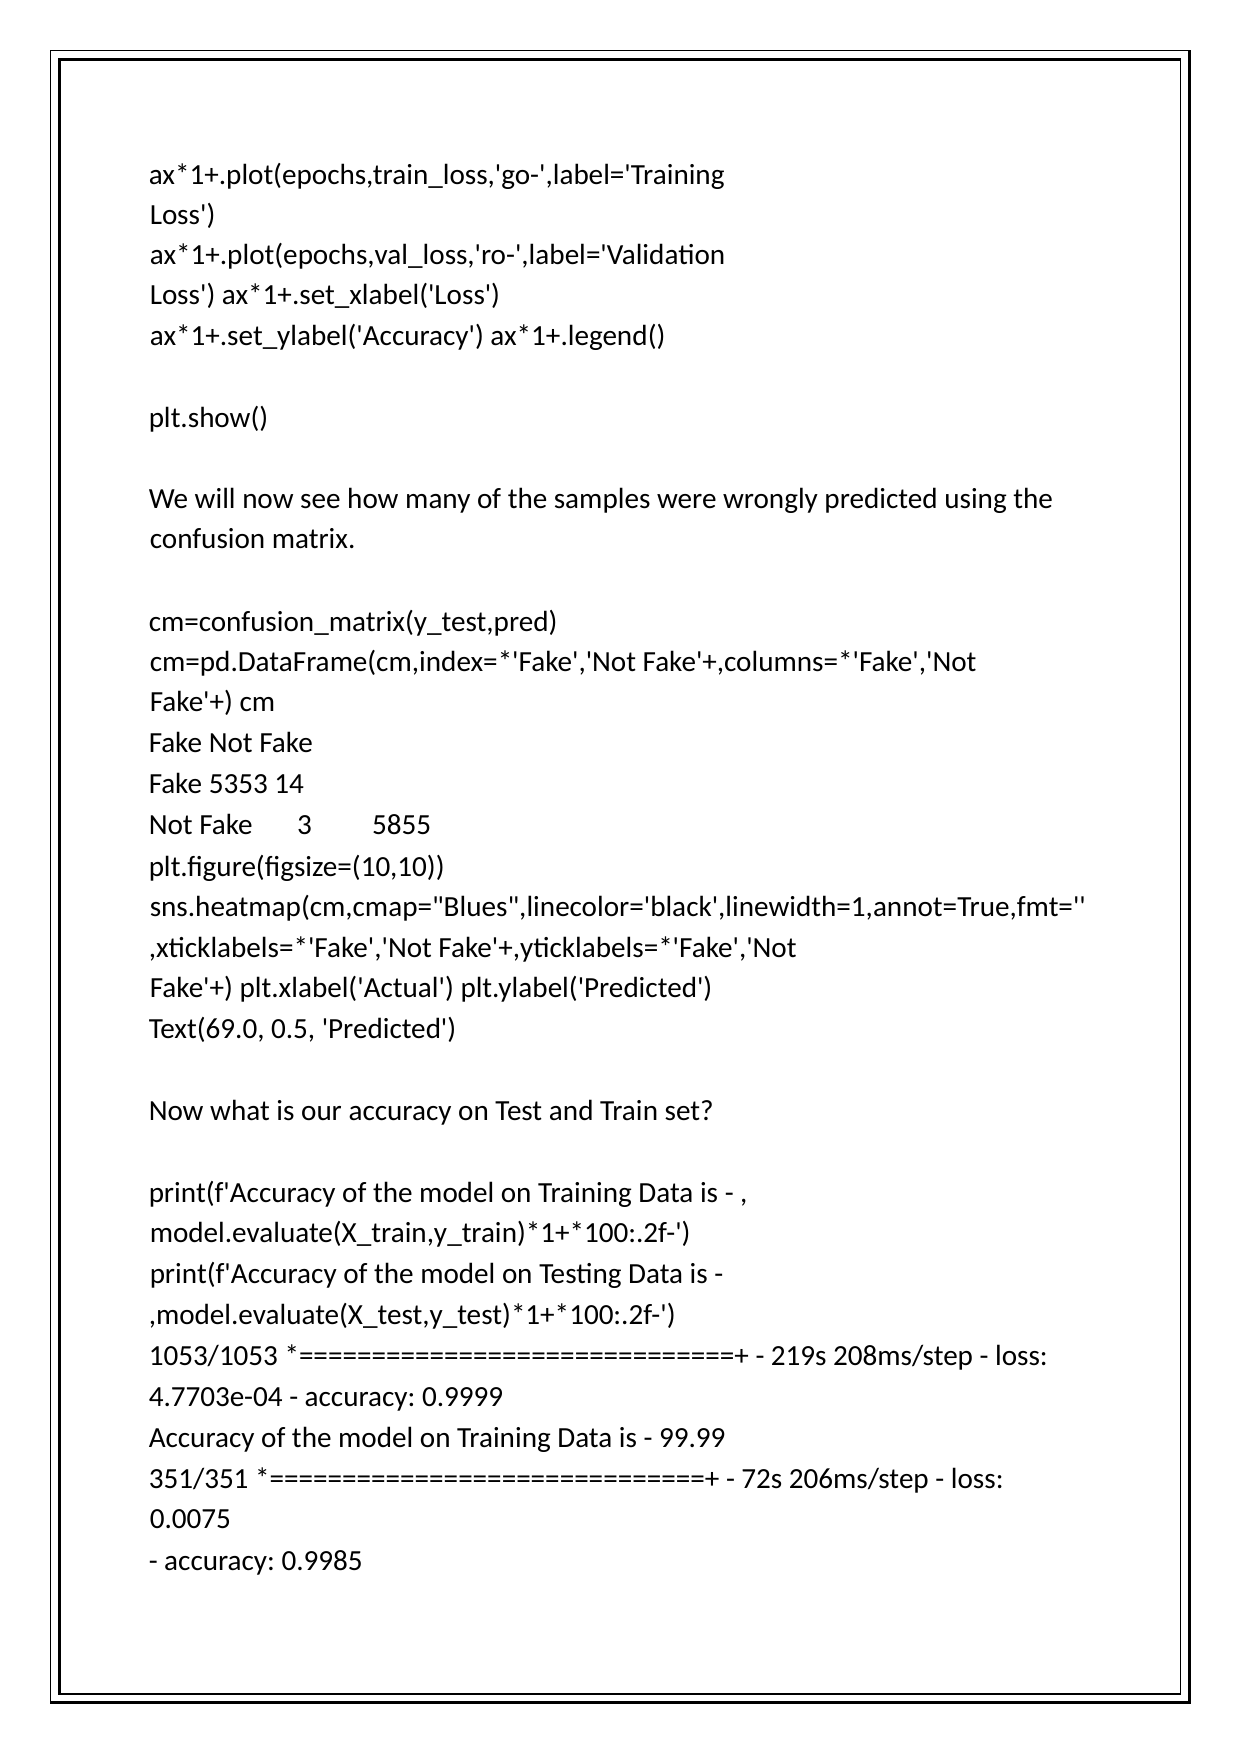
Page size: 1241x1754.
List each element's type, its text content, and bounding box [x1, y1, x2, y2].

text ,xticklabels=*'Fake','Not Fake'+,yticklabels=*'Fake','Not Fake'+) plt.xlabel('Actual') plt.ylabel('Predicted') [148, 929, 866, 1005]
text cm=confusion_matrix(y_test,pred) cm=pd.DataFrame(cm,index=*'Fake','Not Fake'+,columns=*'Fake','Not Fake'+) cm [148, 603, 1047, 719]
text 4.7703e-04 - accuracy: 0.9999 [148, 1378, 1090, 1414]
text plt.figure(figsize=(10,10)) sns.heatmap(cm,cmap="Blues",linecolor='black',linewidth=1,annot=True,fmt='' [148, 848, 1090, 923]
text Text(69.0, 0.5, 'Predicted') [148, 1010, 1090, 1046]
text We will now see how many of the samples were wrongly predicted using the confusion matrix. [148, 480, 1090, 556]
text Now what is our accuracy on Test and Train set? [148, 1092, 1090, 1128]
text 351/351 *==============================+ - 72s 206ms/step - loss: 0.0075 [148, 1460, 1090, 1536]
text Fake 5353 14 [148, 765, 1090, 801]
text Accuracy of the model on Training Data is - 99.99 [148, 1419, 1090, 1455]
text print(f'Accuracy of the model on Training Data is - , model.evaluate(X_train,y_train)*1+*100:.2f-') print(f'Accuracy of the model on Testing Data is - [148, 1174, 875, 1290]
text - accuracy: 0.9985 [148, 1542, 1090, 1577]
text Not Fake 3 5855 [148, 806, 1090, 842]
text 1053/1053 *==============================+ - 219s 208ms/step - loss: [148, 1337, 1090, 1373]
text Fake Not Fake [148, 724, 1090, 760]
text plt.show() [148, 399, 1090, 434]
text ,model.evaluate(X_test,y_test)*1+*100:.2f-') [148, 1296, 1090, 1331]
text ax*1+.plot(epochs,train_loss,'go-',label='Training Loss') ax*1+.plot(epochs,val_loss,'ro-',label='Validation Loss') ax*1+.set_xlabel('Loss') ax*1+.set_ylabel('Accuracy') ax*1+.legend() [148, 156, 788, 352]
